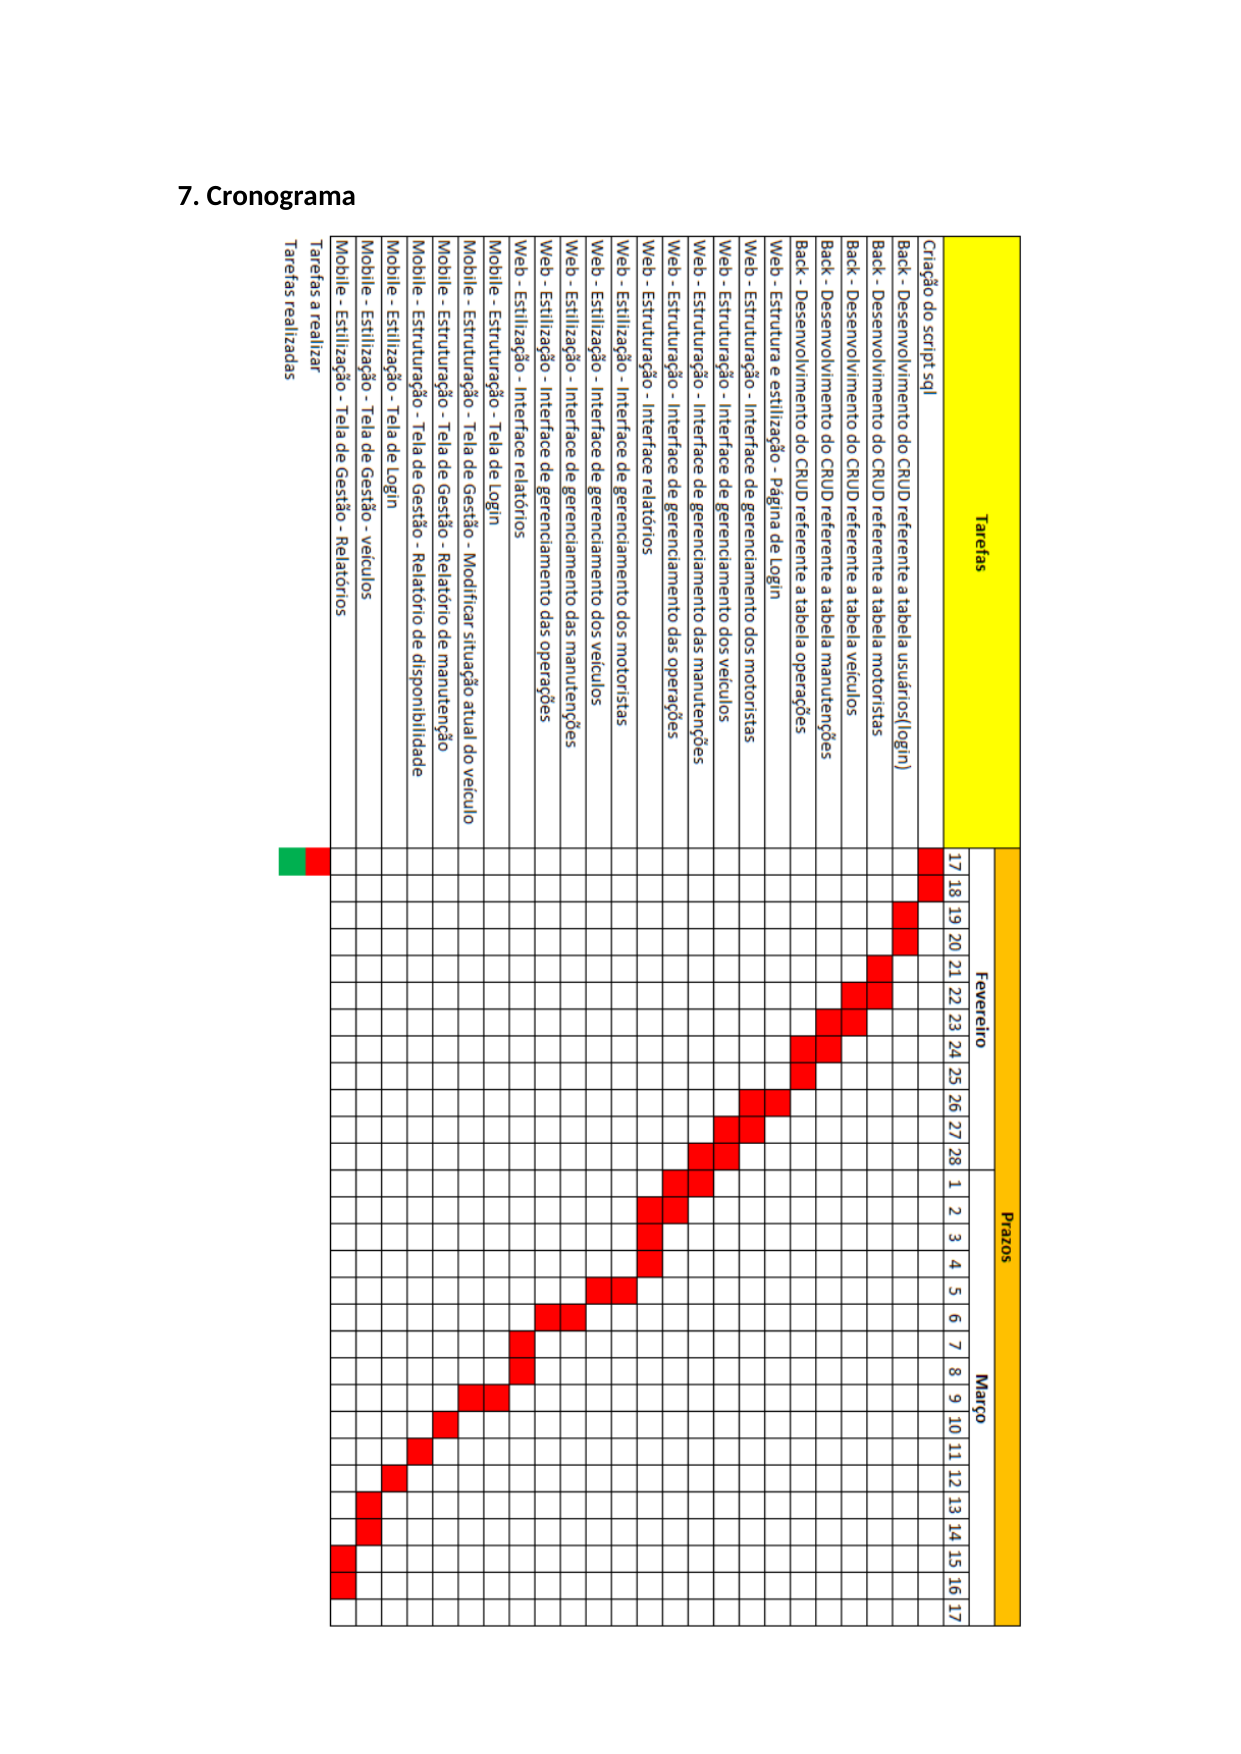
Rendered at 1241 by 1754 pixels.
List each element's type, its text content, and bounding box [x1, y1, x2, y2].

picture [278, 236, 1022, 1628]
text 7. Cronograma [177, 177, 1122, 213]
